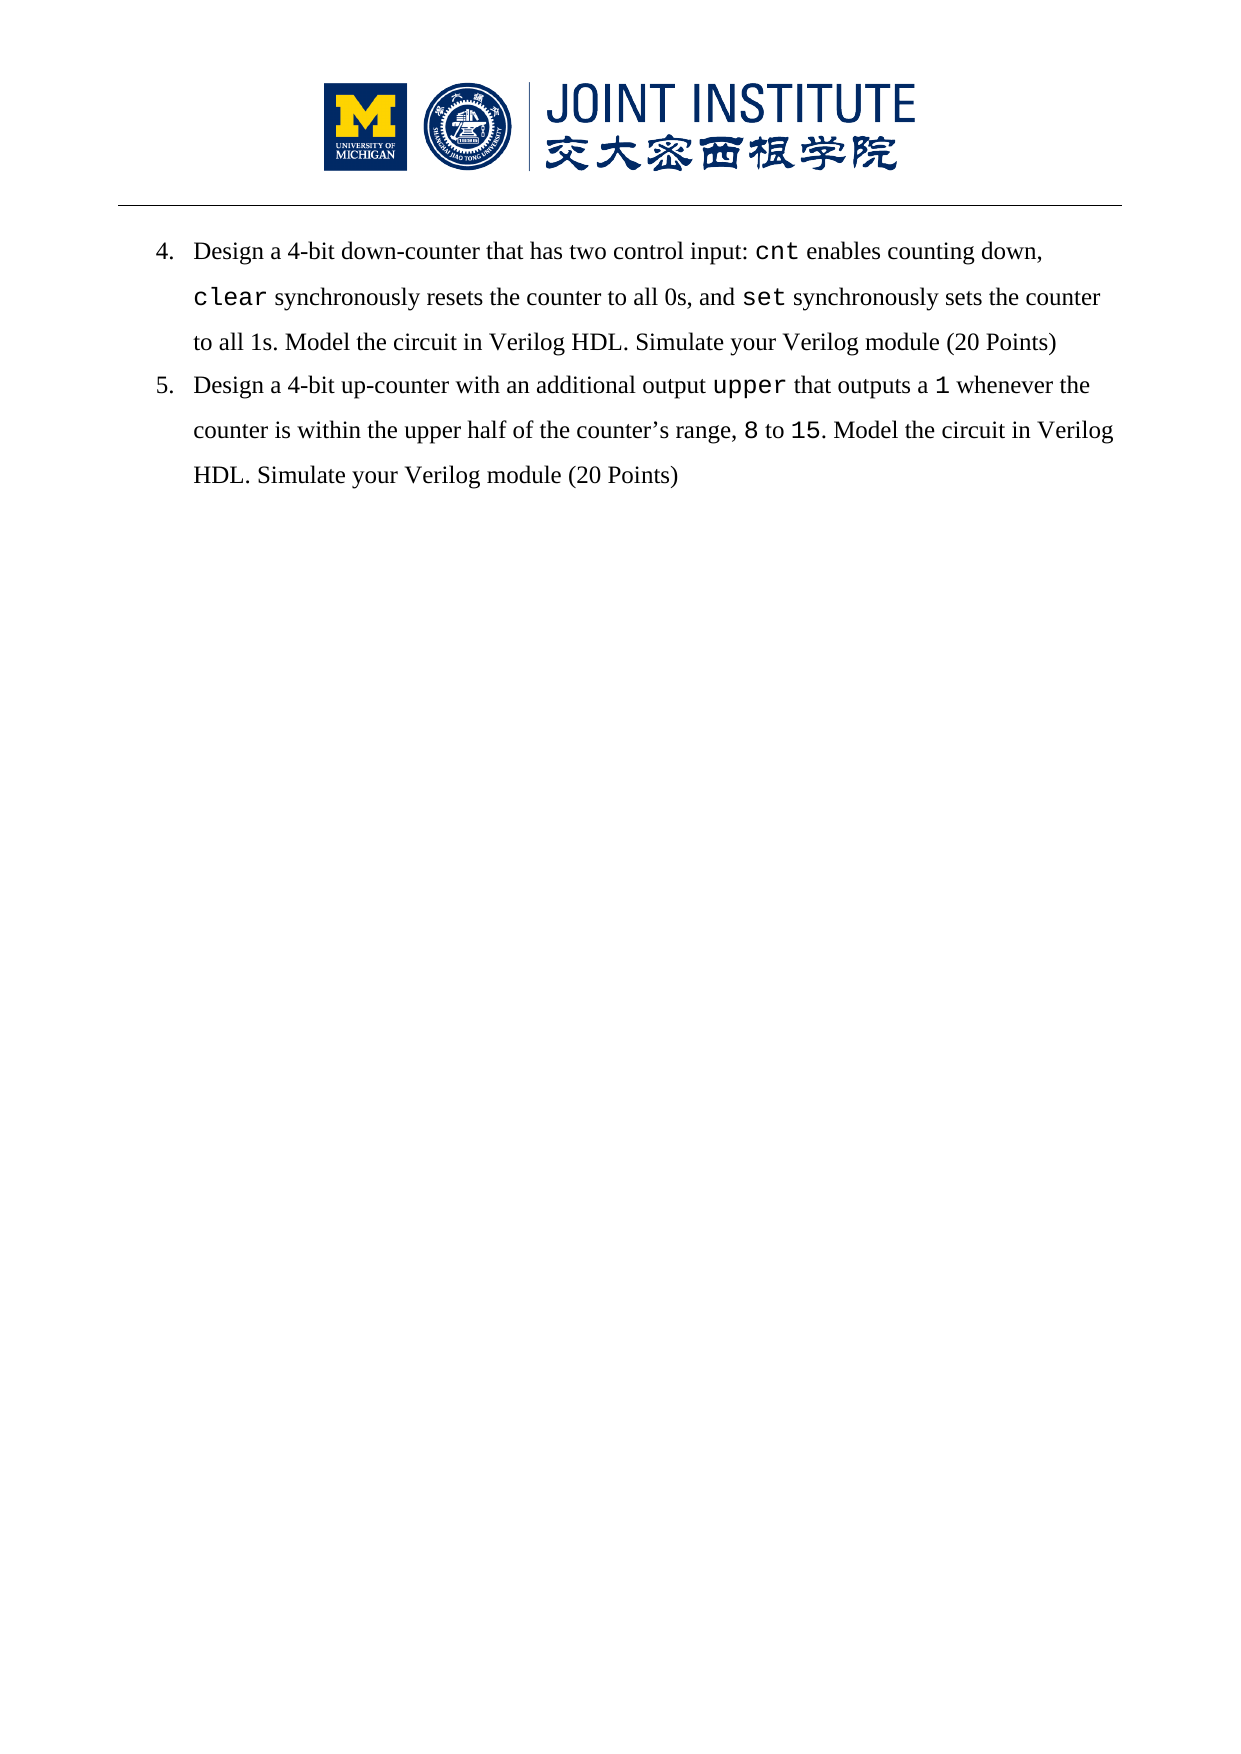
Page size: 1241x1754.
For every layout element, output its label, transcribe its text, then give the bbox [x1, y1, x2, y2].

list Design a 4-bit down-counter that has two control input: cnt enables counting down, clear synchronously resets the counter to all 0s, and set synchronously sets the counter to all 1s. Model the circuit in Verilog HDL. Simulate your Verilog module (20 Points) [156, 236, 1122, 356]
list Design a 4-bit up-counter with an additional output upper that outputs a 1 whenever the counter is within the upper half of the counter’s range, 8 to 15. Model the circuit in Verilog HDL. Simulate your Verilog module (20 Points) [156, 370, 1122, 489]
picture [301, 59, 940, 203]
